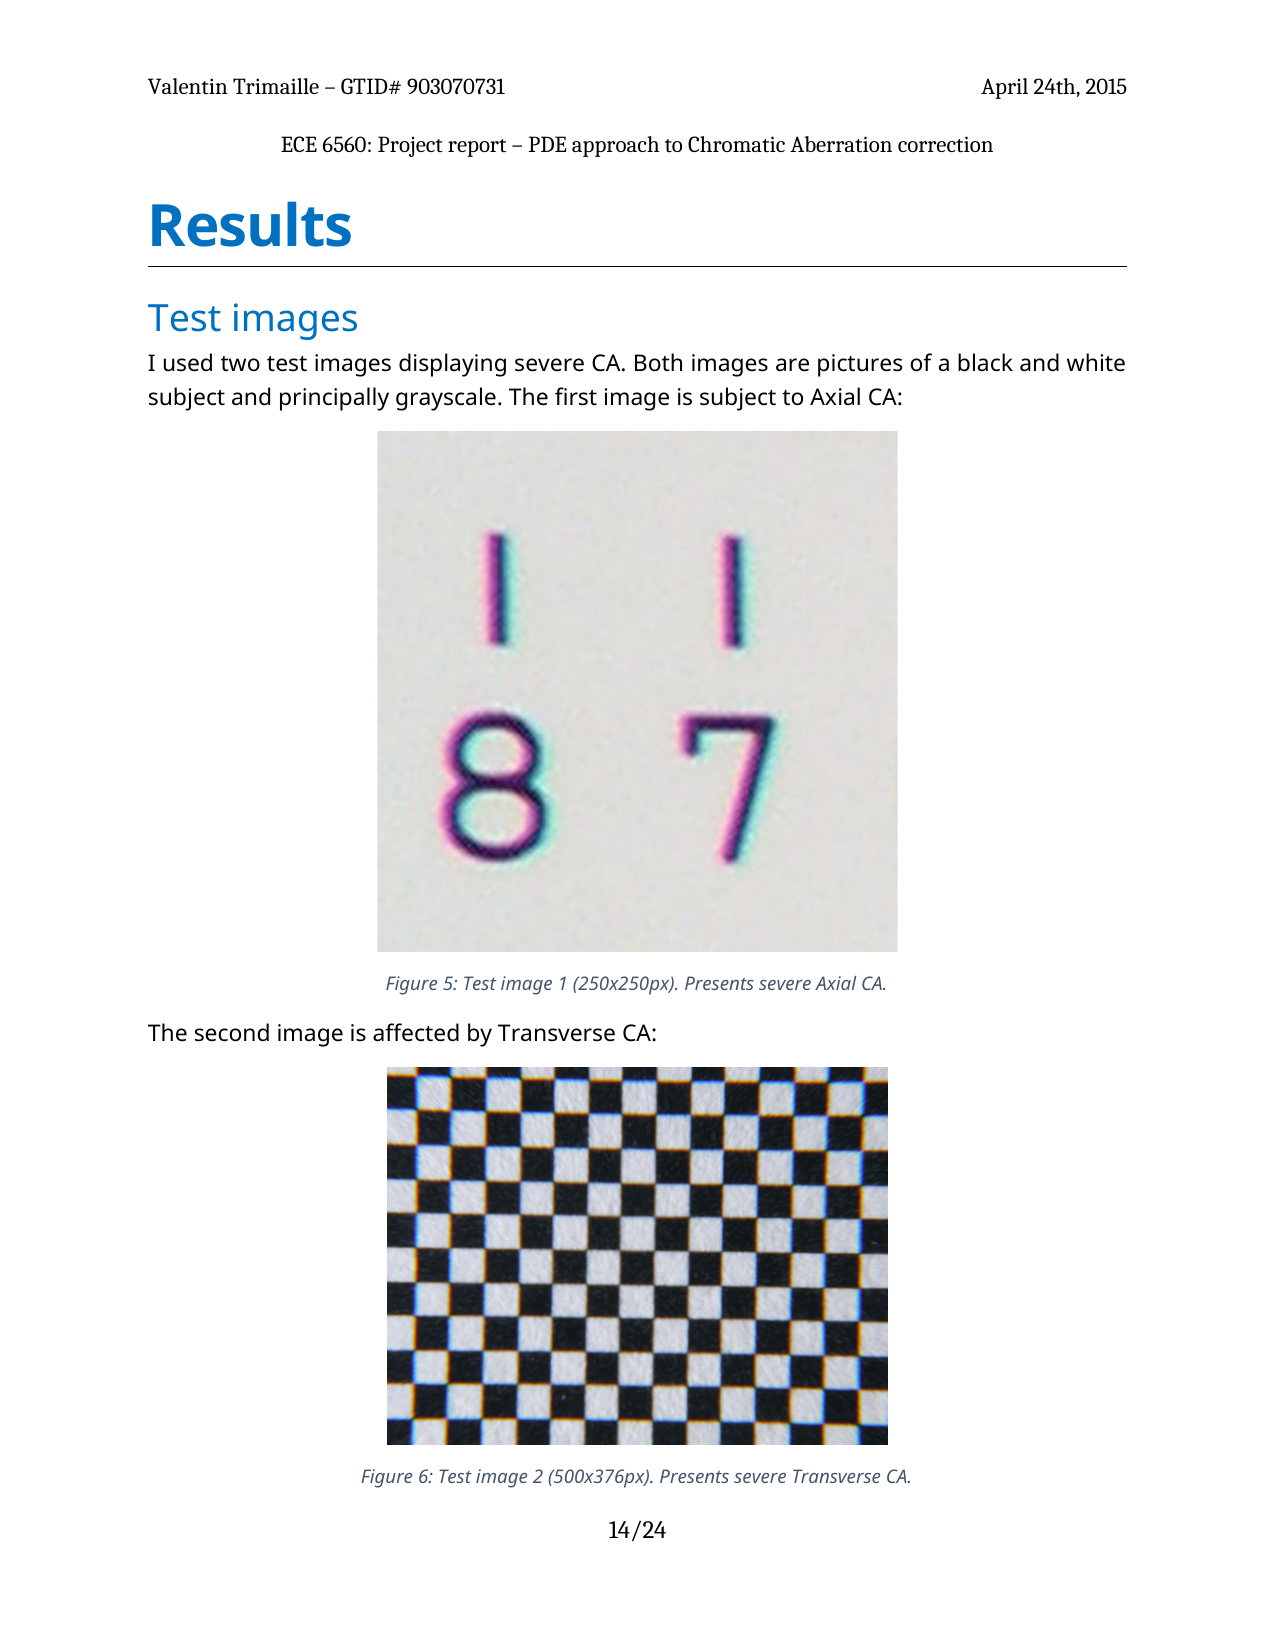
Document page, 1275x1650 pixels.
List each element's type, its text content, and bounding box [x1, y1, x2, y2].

text The second image is affected by Transverse CA: [148, 1017, 1127, 1048]
picture [377, 431, 898, 952]
text Results [148, 184, 1127, 266]
text Figure 5: Test image 1 (250x250px). Presents severe Axial CA. [148, 971, 1127, 996]
text I used two test images displaying severe CA. Both images are pictures of a black and white subject and principally grayscale. The first image is subject to Axial CA: [148, 347, 1127, 412]
text Figure 6: Test image 2 (500x376px). Presents severe Transverse CA. [148, 1463, 1127, 1489]
picture [387, 1067, 888, 1445]
text Test images [148, 292, 1127, 343]
